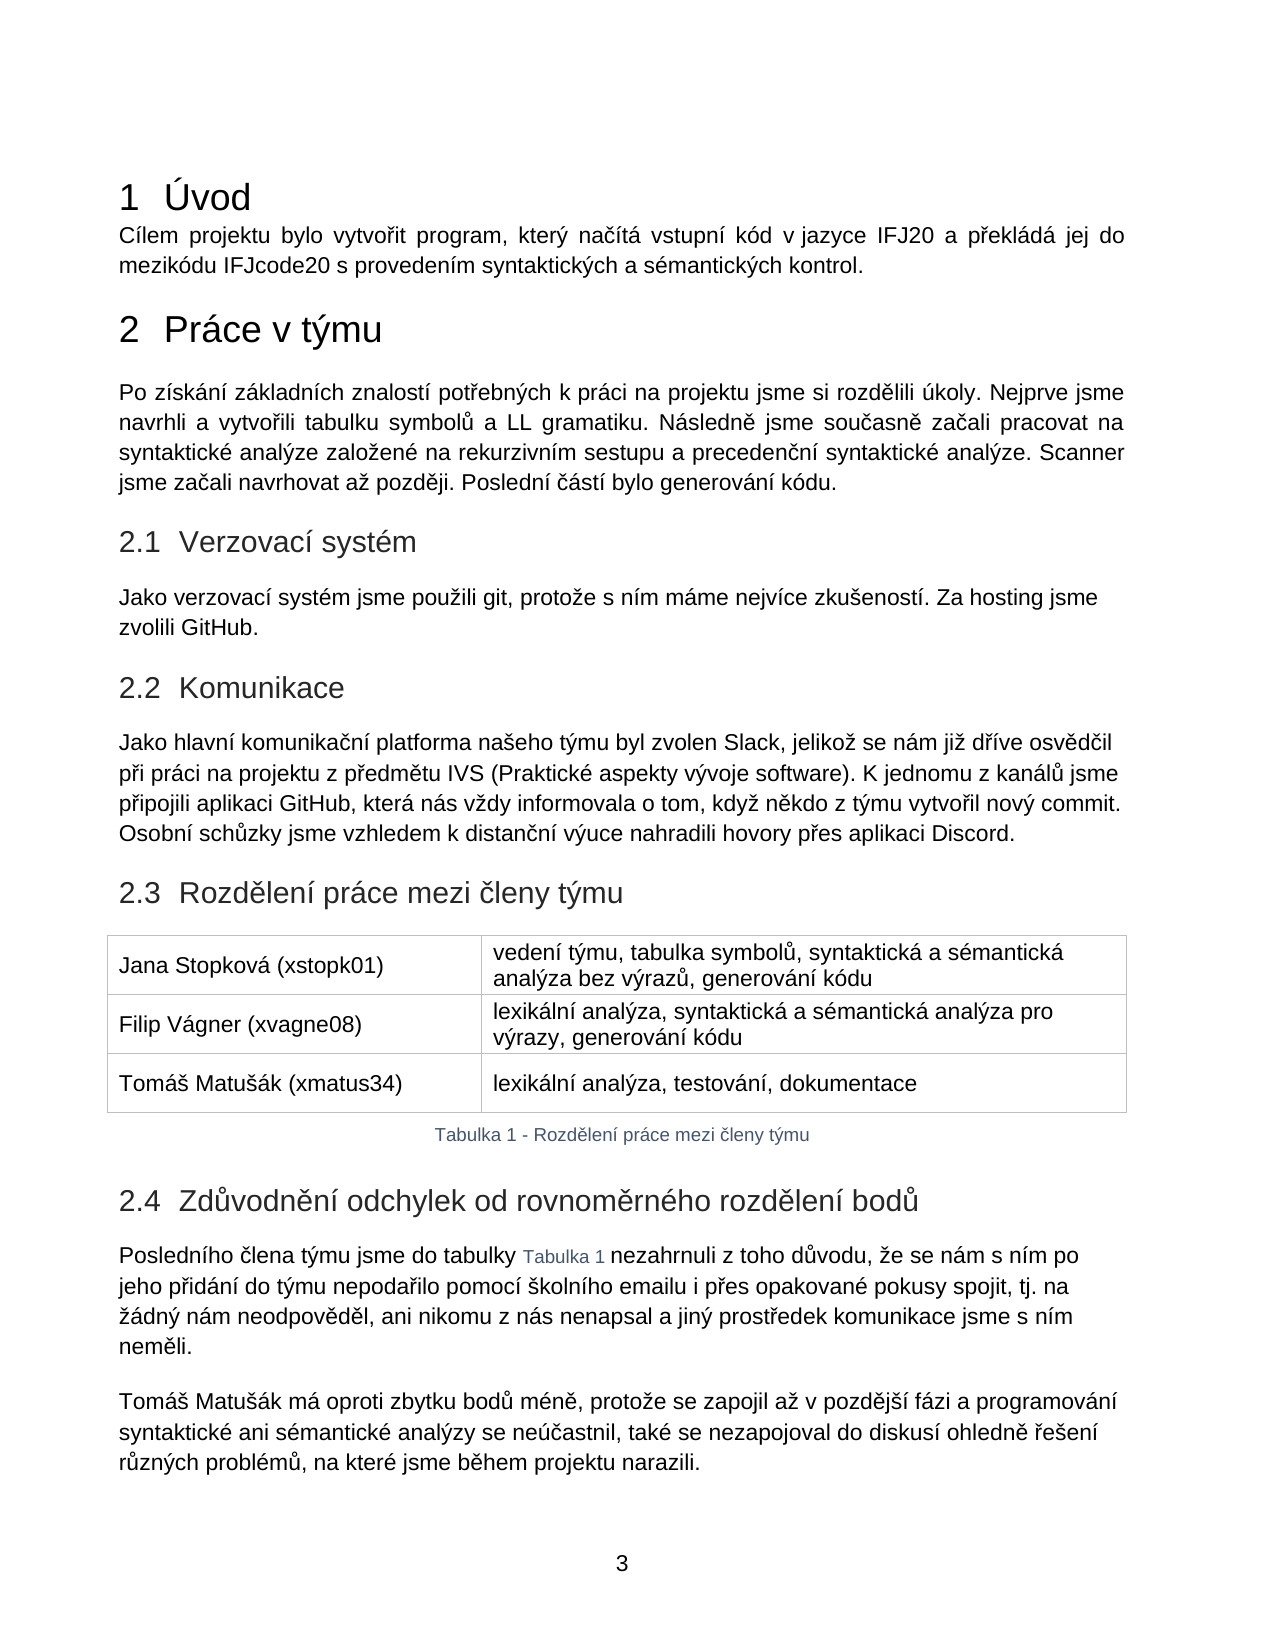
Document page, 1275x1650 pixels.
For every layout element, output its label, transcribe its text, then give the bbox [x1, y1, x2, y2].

table_header vedení týmu, tabulka symbolů, syntaktická a sémantická analýza bez výrazů, generování kódu [482, 936, 1126, 994]
subtitle Práce v týmu [119, 307, 1125, 350]
table_header Jana Stopková (xstopk01) [108, 936, 481, 994]
text Jako hlavní komunikační platforma našeho týmu byl zvolen Slack, jelikož se nám již dříve osvědčil při práci na projektu z předmětu IVS (Praktické aspekty vývoje software). K jednomu z kanálů jsme připojili aplikaci GitHub, která nás vždy informovala o tom, když někdo z týmu vytvořil nový commit. Osobní schůzky jsme vzhledem k distanční výuce nahradili hovory přes aplikaci Discord. [119, 729, 1125, 846]
text Posledního člena týmu jsme do tabulky Tabulka 1 nezahrnuli z toho důvodu, že se nám s ním po jeho přidání do týmu nepodařilo pomocí školního emailu i přes opakované pokusy spojit, tj. na žádný nám neodpověděl, ani nikomu z nás nenapsal a jiný prostředek komunikace jsme s ním neměli. [119, 1242, 1125, 1359]
subtitle Zdůvodnění odchylek od rovnoměrného rozdělení bodů [119, 1183, 1125, 1217]
text Jako verzovací systém jsme použili git, protože s ním máme nejvíce zkušeností. Za hosting jsme zvolili GitHub. [119, 584, 1125, 641]
text Po získání základních znalostí potřebných k práci na projektu jsme si rozdělili úkoly. Nejprve jsme navrhli a vytvořili tabulku symbolů a LL gramatiku. Následně jsme současně začali pracovat na syntaktické analýze založené na rekurzivním sestupu a precedenční syntaktické analýze. Scanner jsme začali navrhovat až později. Poslední částí bylo generování kódu. [119, 378, 1125, 496]
table_cell Tomáš Matušák (xmatus34) [108, 1054, 481, 1112]
table_cell lexikální analýza, testování, dokumentace [482, 1054, 1126, 1112]
table_cell lexikální analýza, syntaktická a sémantická analýza pro výrazy, generování kódu [482, 995, 1126, 1053]
subtitle Verzovací systém [119, 524, 1125, 559]
text Cílem projektu bylo vytvořit program, který načítá vstupní kód v jazyce IFJ20 a překládá jej do mezikódu IFJcode20 s provedením syntaktických a sémantických kontrol. [119, 222, 1125, 278]
subtitle Úvod [119, 175, 1125, 218]
text Tomáš Matušák má oproti zbytku bodů méně, protože se zapojil až v pozdější fázi a programování syntaktické ani sémantické analýzy se neúčastnil, také se nezapojoval do diskusí ohledně řešení různých problémů, na které jsme během projektu narazili. [119, 1388, 1125, 1475]
text Tabulka 1 - Rozdělení práce mezi členy týmu [119, 1124, 1125, 1145]
table_cell Filip Vágner (xvagne08) [108, 995, 481, 1053]
subtitle Komunikace [119, 669, 1125, 704]
subtitle Rozdělení práce mezi členy týmu [119, 875, 1125, 910]
